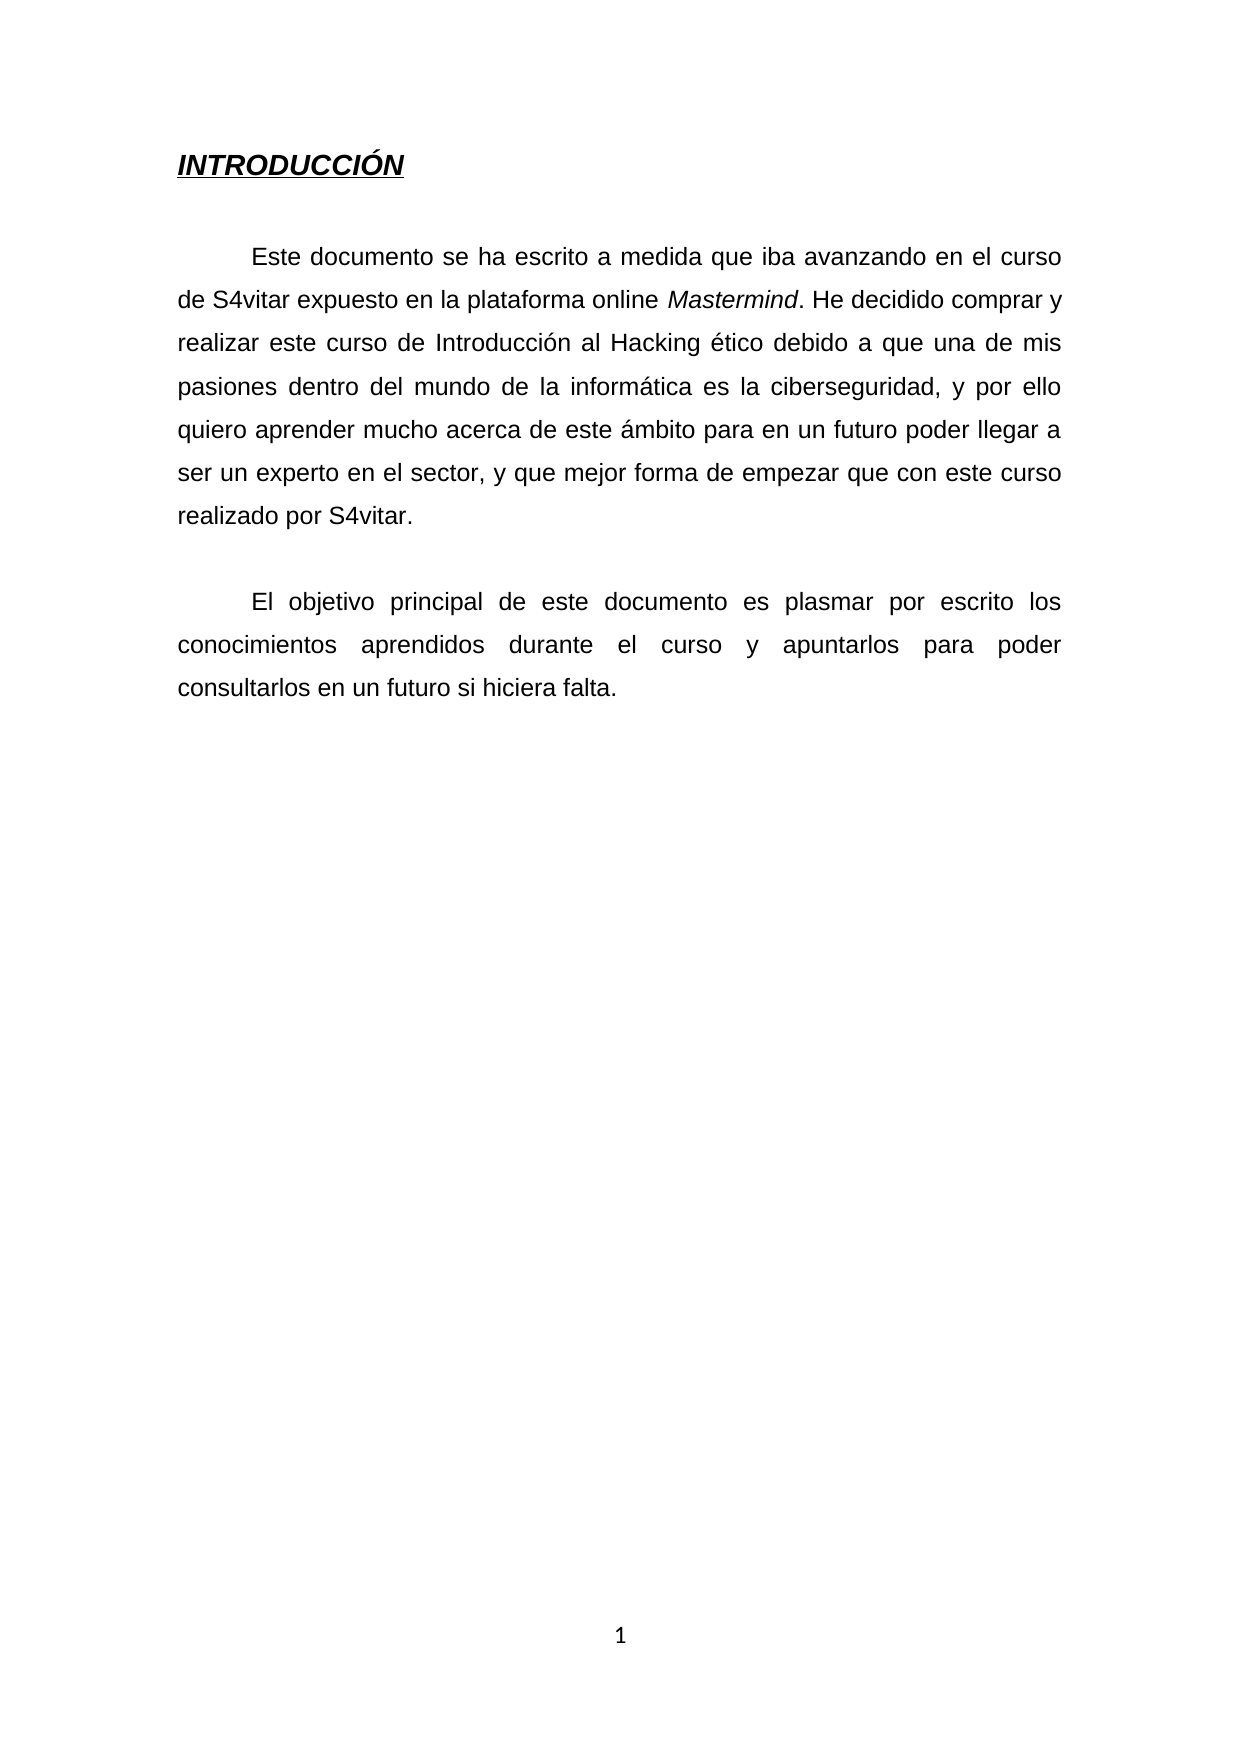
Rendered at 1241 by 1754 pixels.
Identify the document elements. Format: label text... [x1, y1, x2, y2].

text Este documento se ha escrito a medida que iba avanzando en el curso de S4vitar expuesto en la plataforma online Mastermind. He decidido comprar y realizar este curso de Introducción al Hacking ético debido a que una de mis pasiones dentro del mundo de la informática es la ciberseguridad, y por ello quiero aprender mucho acerca de este ámbito para en un futuro poder llegar a ser un experto en el sector, y que mejor forma de empezar que con este curso realizado por S4vitar. [177, 242, 1063, 530]
text El objetivo principal de este documento es plasmar por escrito los conocimientos aprendidos durante el curso y apuntarlos para poder consultarlos en un futuro si hiciera falta. [177, 587, 1063, 702]
subtitle INTRODUCCIÓN [177, 148, 1063, 181]
